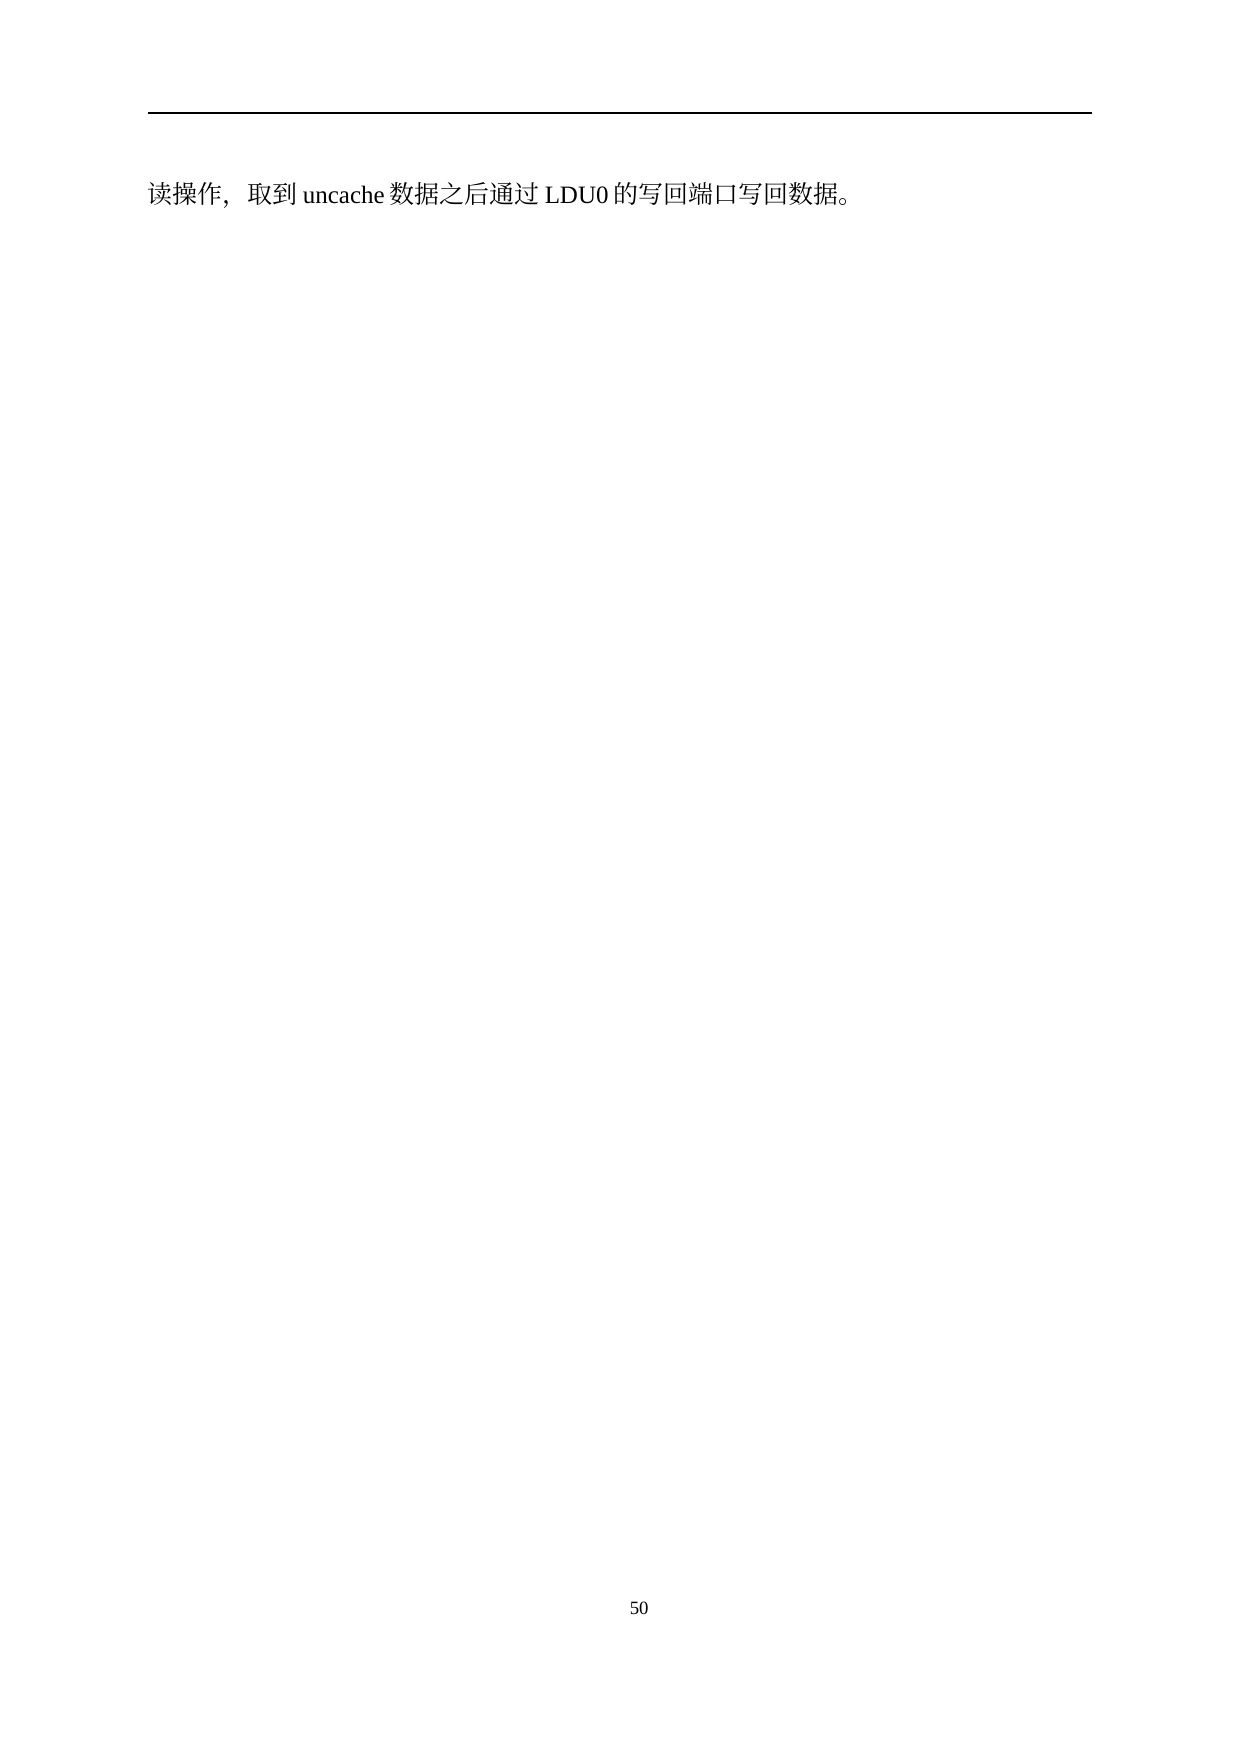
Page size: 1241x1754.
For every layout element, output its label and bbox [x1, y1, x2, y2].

text [148, 159, 1092, 227]
